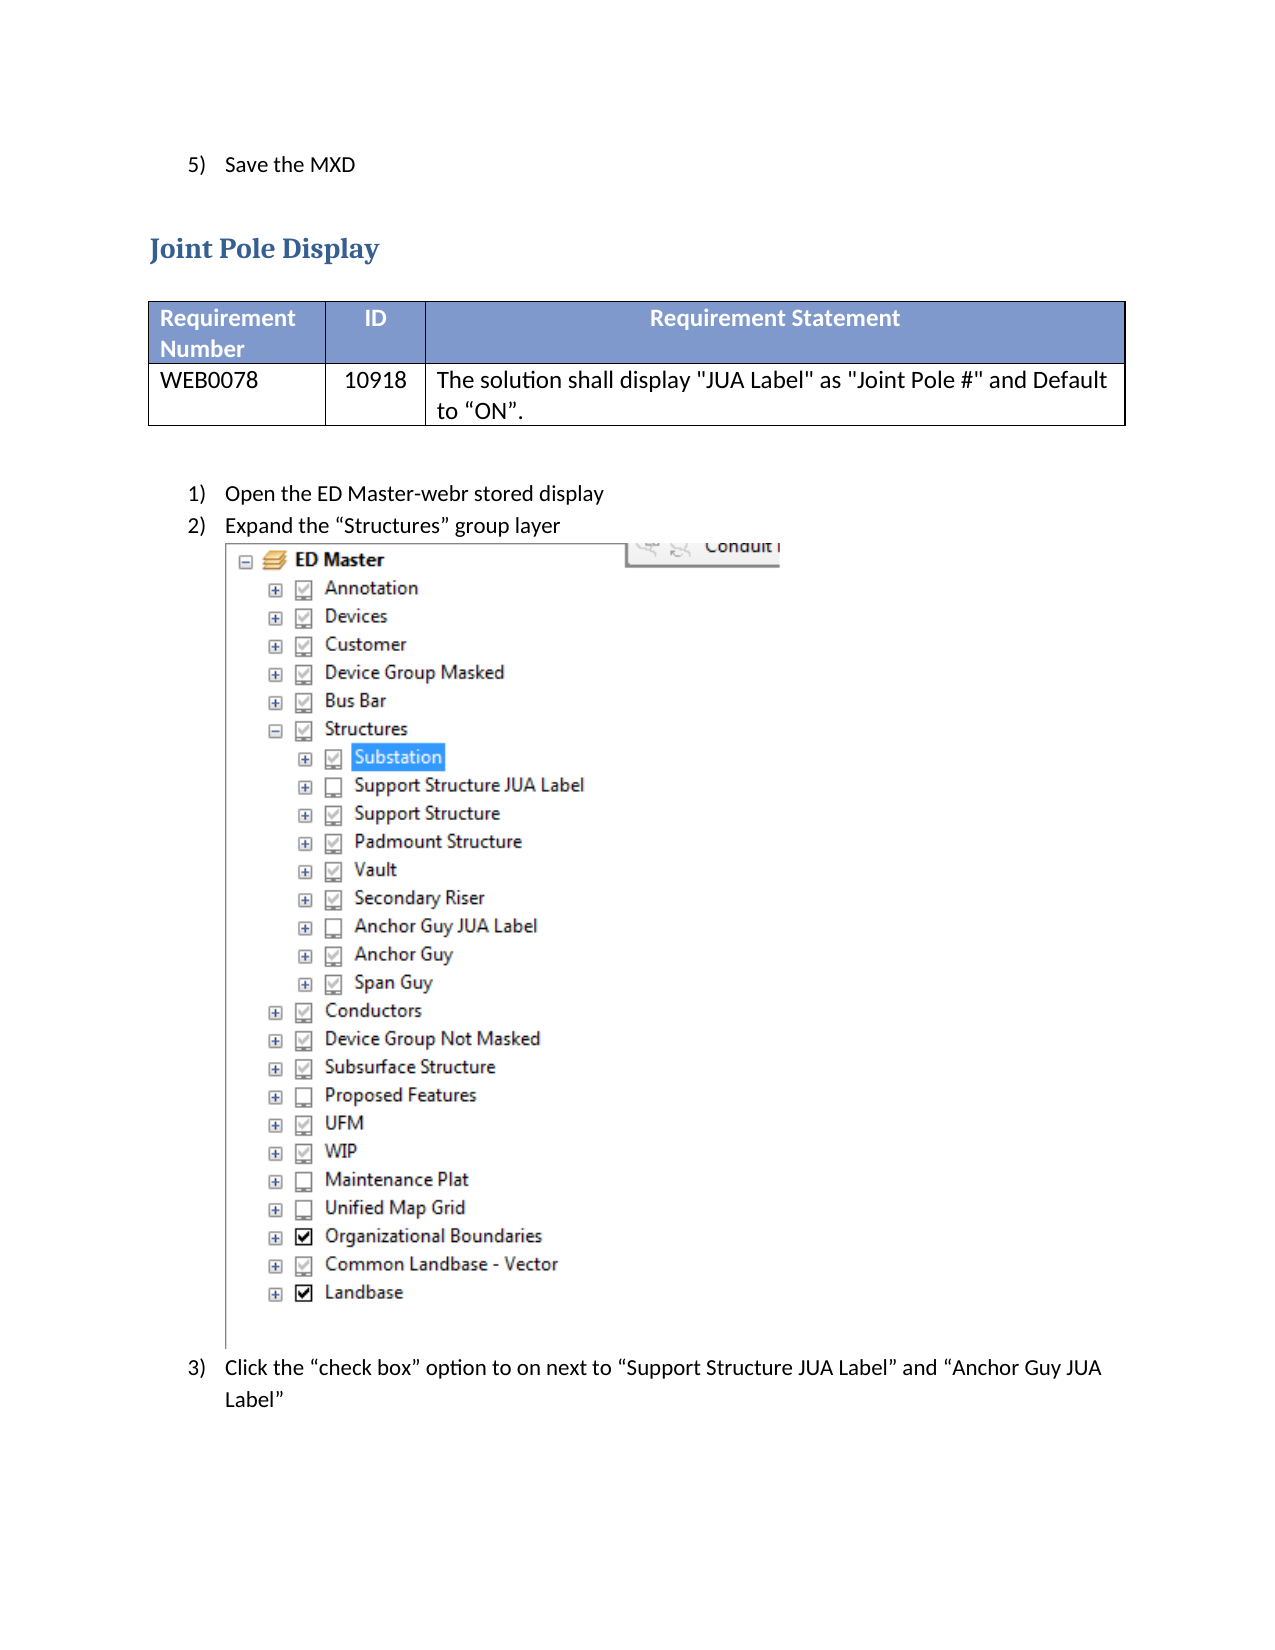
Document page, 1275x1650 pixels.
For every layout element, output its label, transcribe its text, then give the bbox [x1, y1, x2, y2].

list Save the MXD [187, 150, 1125, 178]
table_cell 10918 [326, 364, 425, 425]
list Expand the “Structures” group layer [187, 512, 1125, 540]
table_cell WEB0078 [149, 364, 325, 425]
table_header ID [326, 302, 425, 363]
table_header Requirement Statement [426, 302, 1124, 363]
list Click the “check box” option to on next to “Support Structure JUA Label” and “Anchor Guy JUA Label” [187, 1353, 1125, 1413]
table_cell The solution shall display "JUA Label" as "Joint Pole #" and Default to “ON”. [426, 364, 1124, 425]
subtitle Joint Pole Display [150, 232, 1125, 266]
table_header Requirement Number [149, 302, 325, 363]
list Open the ED Master-webr stored display [187, 479, 1125, 507]
picture [225, 543, 780, 1349]
